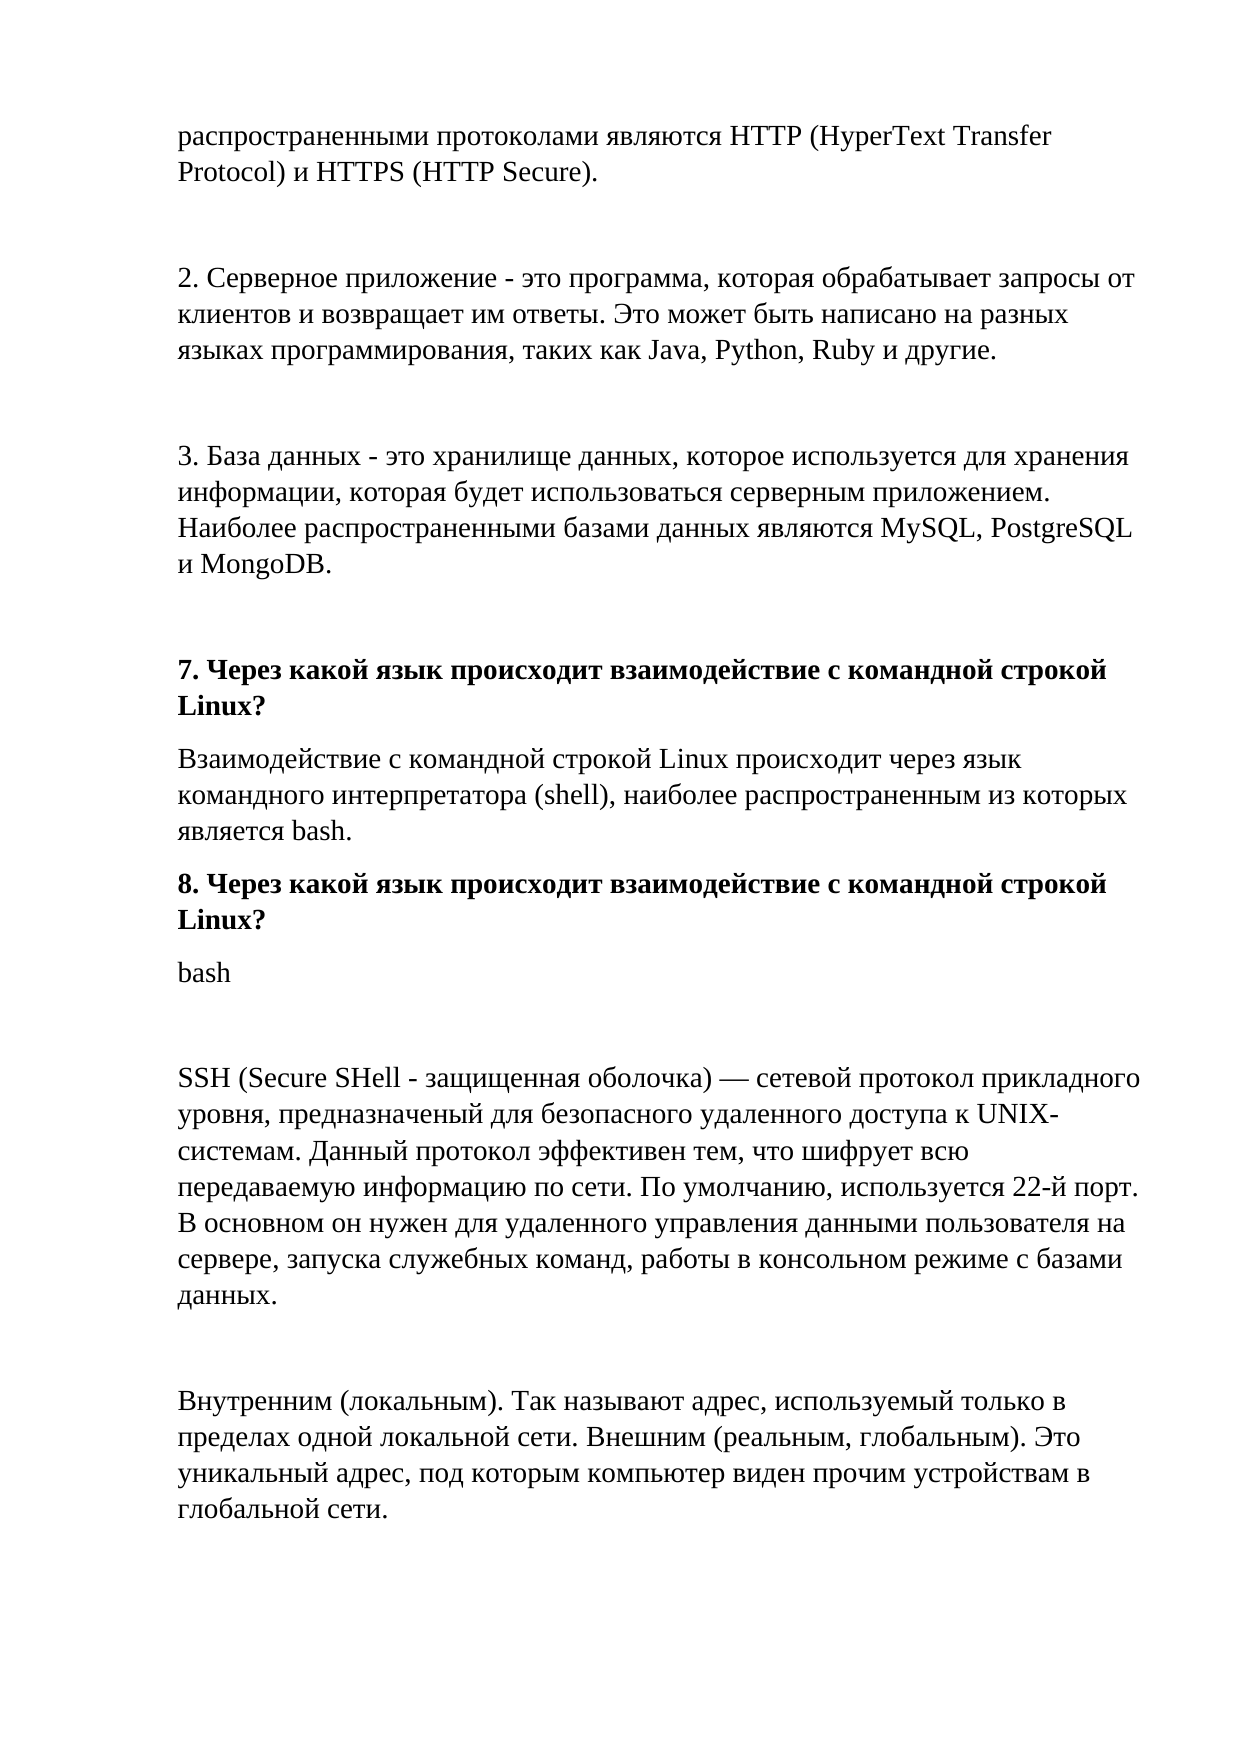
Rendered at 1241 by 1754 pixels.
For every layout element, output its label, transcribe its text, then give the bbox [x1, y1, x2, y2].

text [177, 118, 1152, 188]
text Внутренним (локальным). Так называют адрес, используемый только в пределах одной локальной сети. Внешним (реальным, глобальным). Это уникальный адрес, под которым компьютер виден прочим устройствам в глобальной сети. [177, 1383, 1152, 1525]
text Взаимодействие с командной строкой Linux происходит через язык командного интерпретатора (shell), наиболее распространенным из которых является bash. [177, 741, 1152, 847]
text SSH (Secure SHell - защищенная оболочка) — сетевой протокол прикладного уровня, предназначеный для безопасного удаленного доступа к UNIX-системам. Данный протокол эффективен тем, что шифрует всю передаваемую информацию по сети. По умолчанию, используется 22-й порт. В основном он нужен для удаленного управления данными пользователя на сервере, запуска служебных команд, работы в консольном режиме с базами данных. [177, 1061, 1152, 1311]
text 8. Через какой язык происходит взаимодействие с командной строкой Linux? [177, 866, 1152, 936]
text 3. База данных - это хранилище данных, которое используется для хранения информации, которая будет использоваться серверным приложением. Наиболее распространенными базами данных являются MySQL, PostgreSQL и MongoDB. [177, 438, 1152, 580]
text bash [177, 955, 1152, 988]
text 7. Через какой язык происходит взаимодействие с командной строкой Linux? [177, 652, 1152, 722]
text 2. Серверное приложение - это программа, которая обрабатывает запросы от клиентов и возвращает им ответы. Это может быть написано на разных языках программирования, таких как Java, Python, Ruby и другие. [177, 260, 1152, 366]
